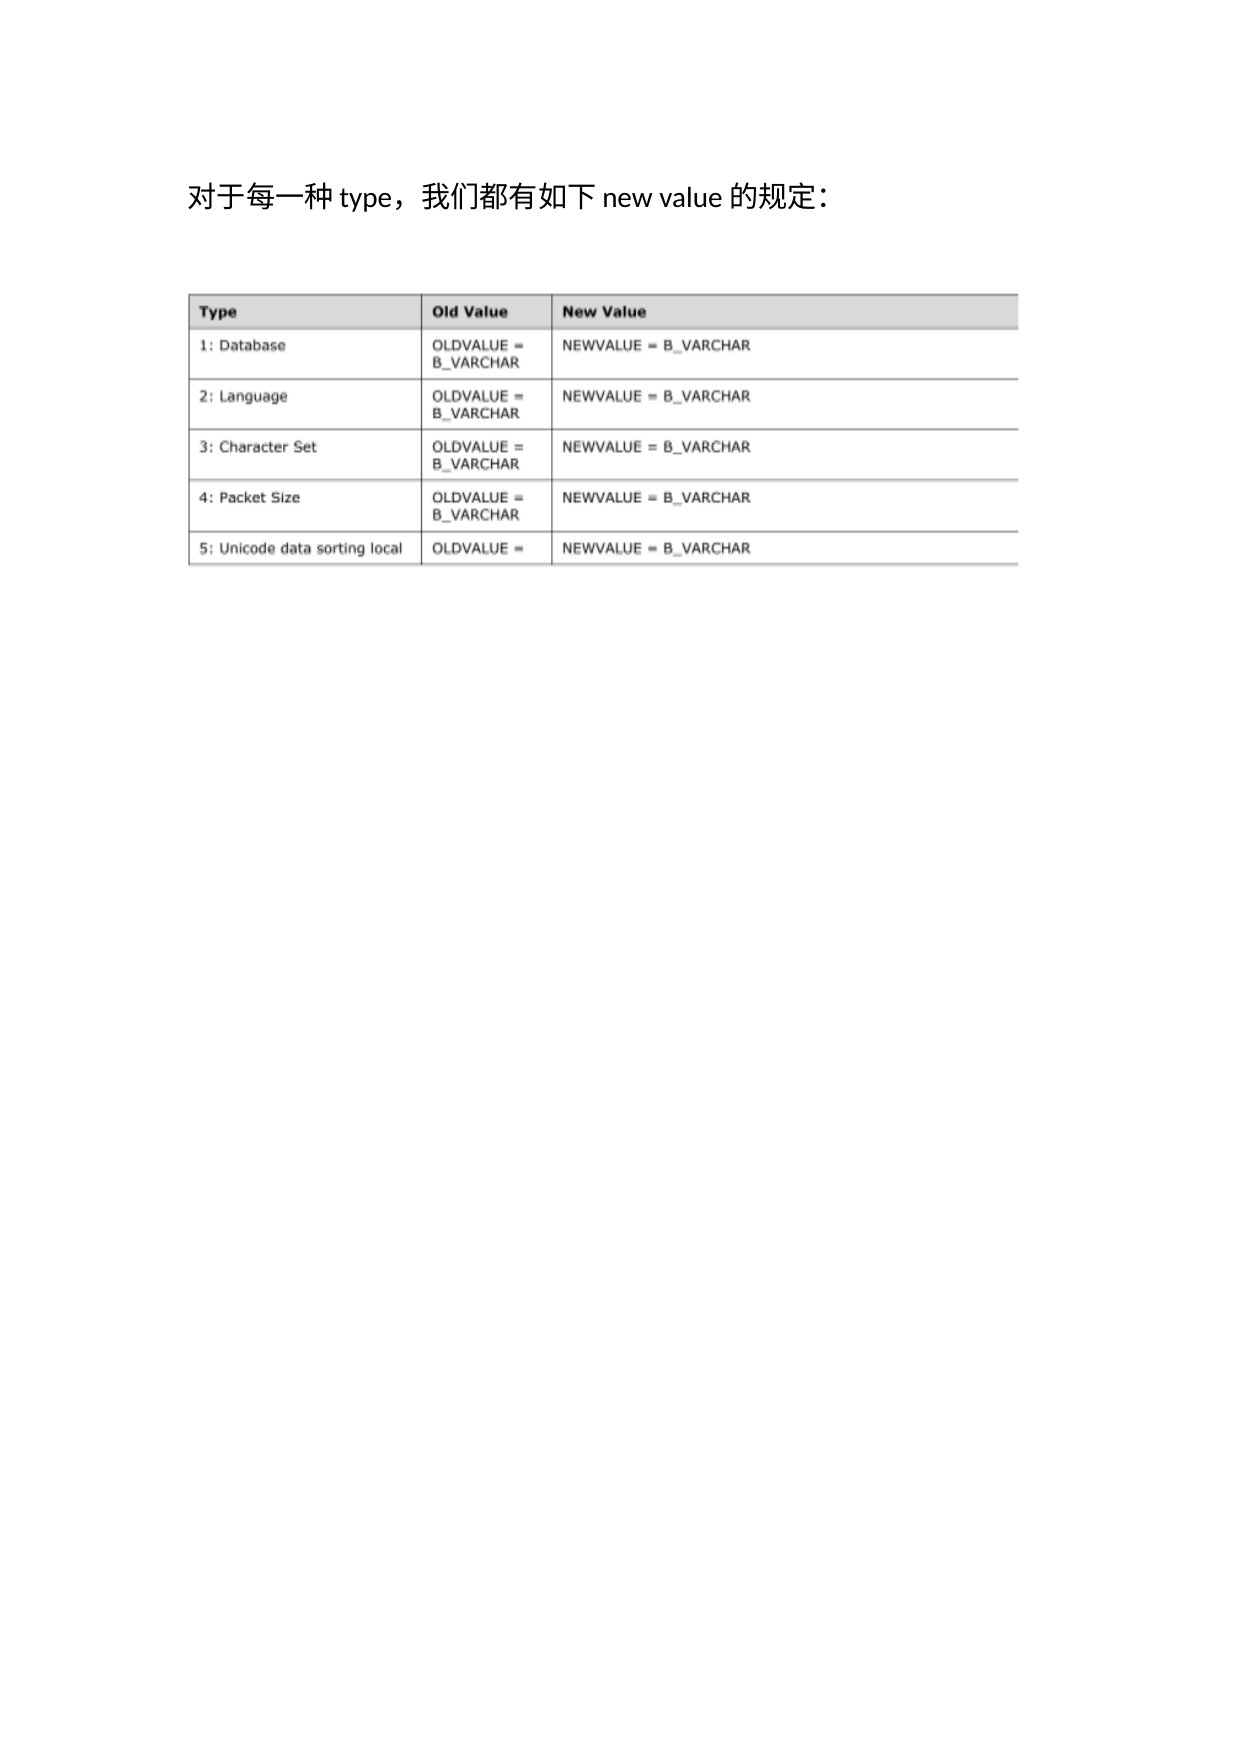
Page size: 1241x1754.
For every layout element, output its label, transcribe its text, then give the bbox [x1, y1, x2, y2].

text 对于每一种type，我们都有如下new value 的规定： [187, 162, 1053, 227]
picture [187, 292, 1019, 579]
